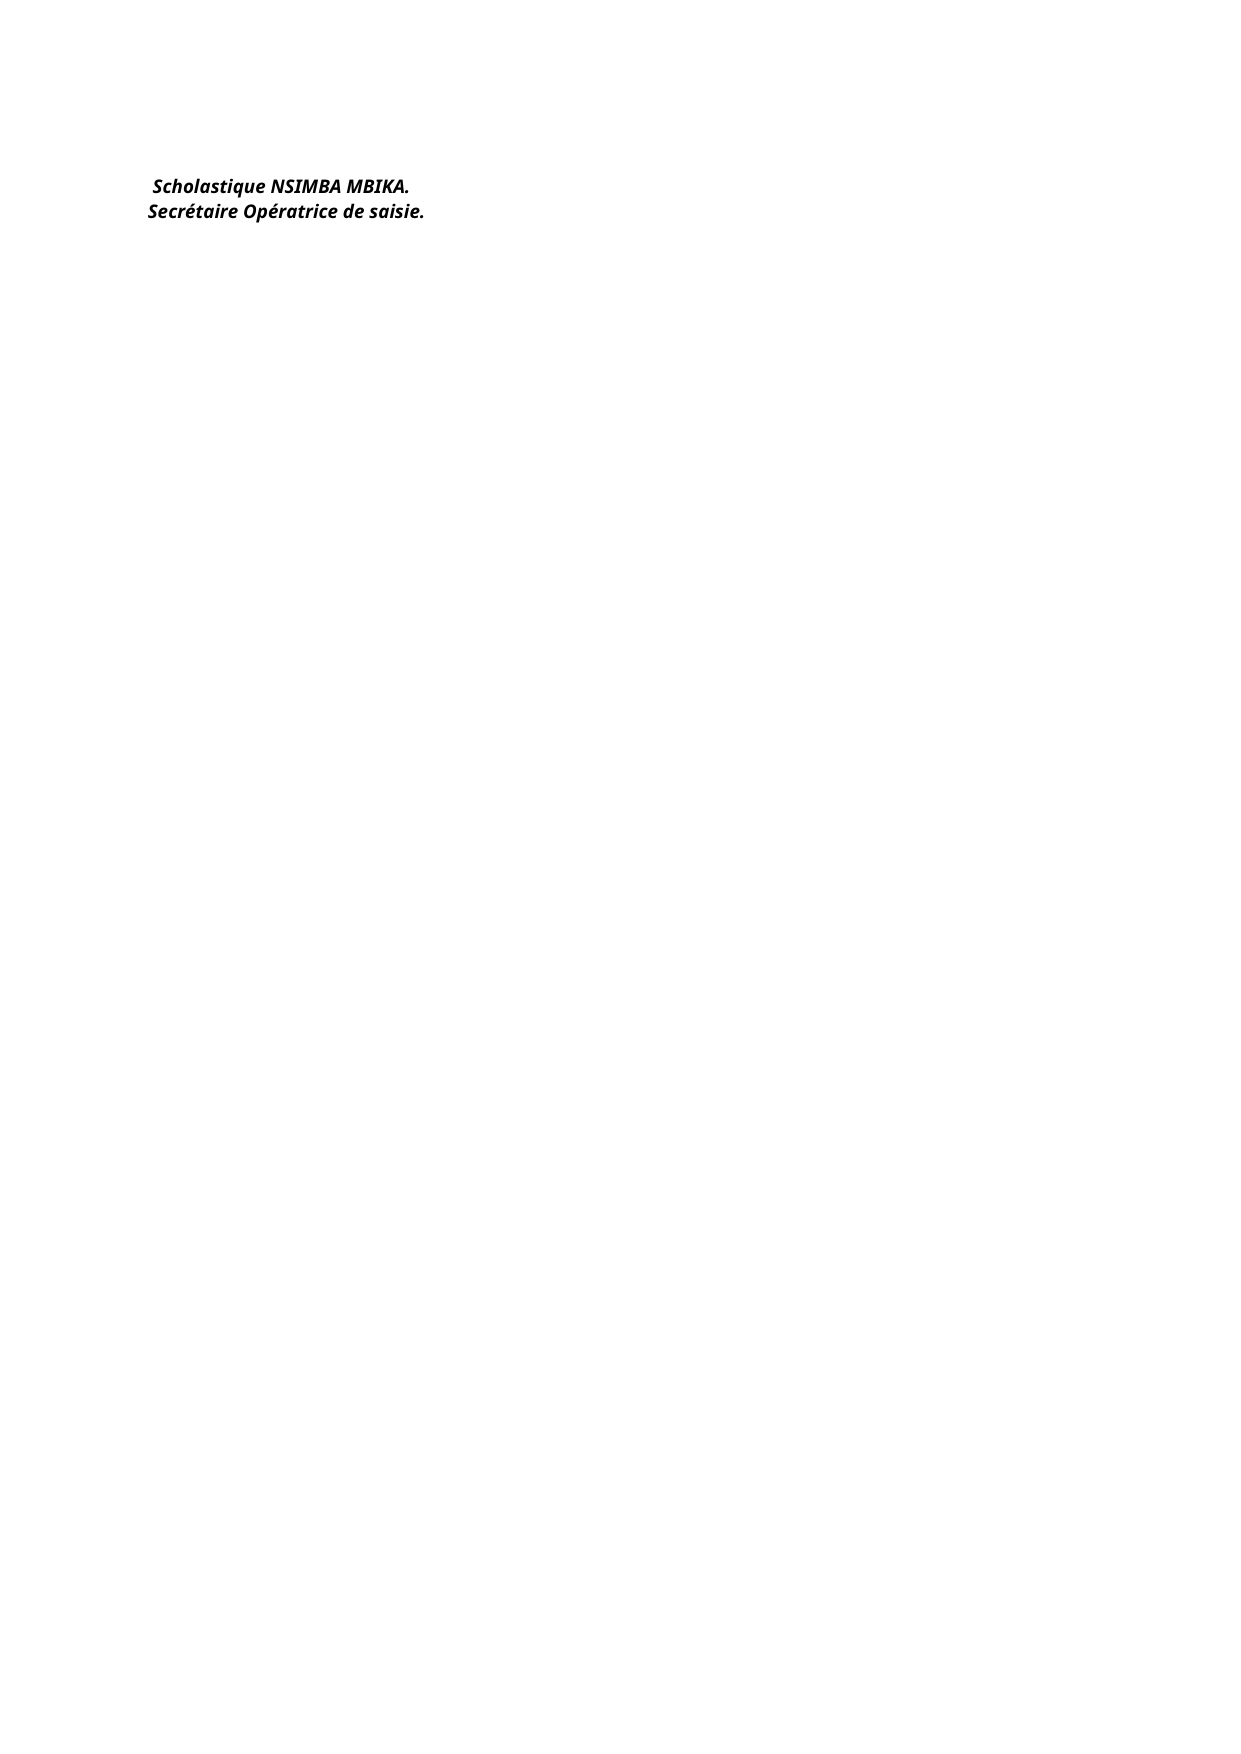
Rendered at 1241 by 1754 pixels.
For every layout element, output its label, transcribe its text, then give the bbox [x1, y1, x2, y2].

text Secrétaire Opératrice de saisie. [148, 199, 1093, 224]
text Scholastique NSIMBA MBIKA. [148, 173, 1093, 199]
